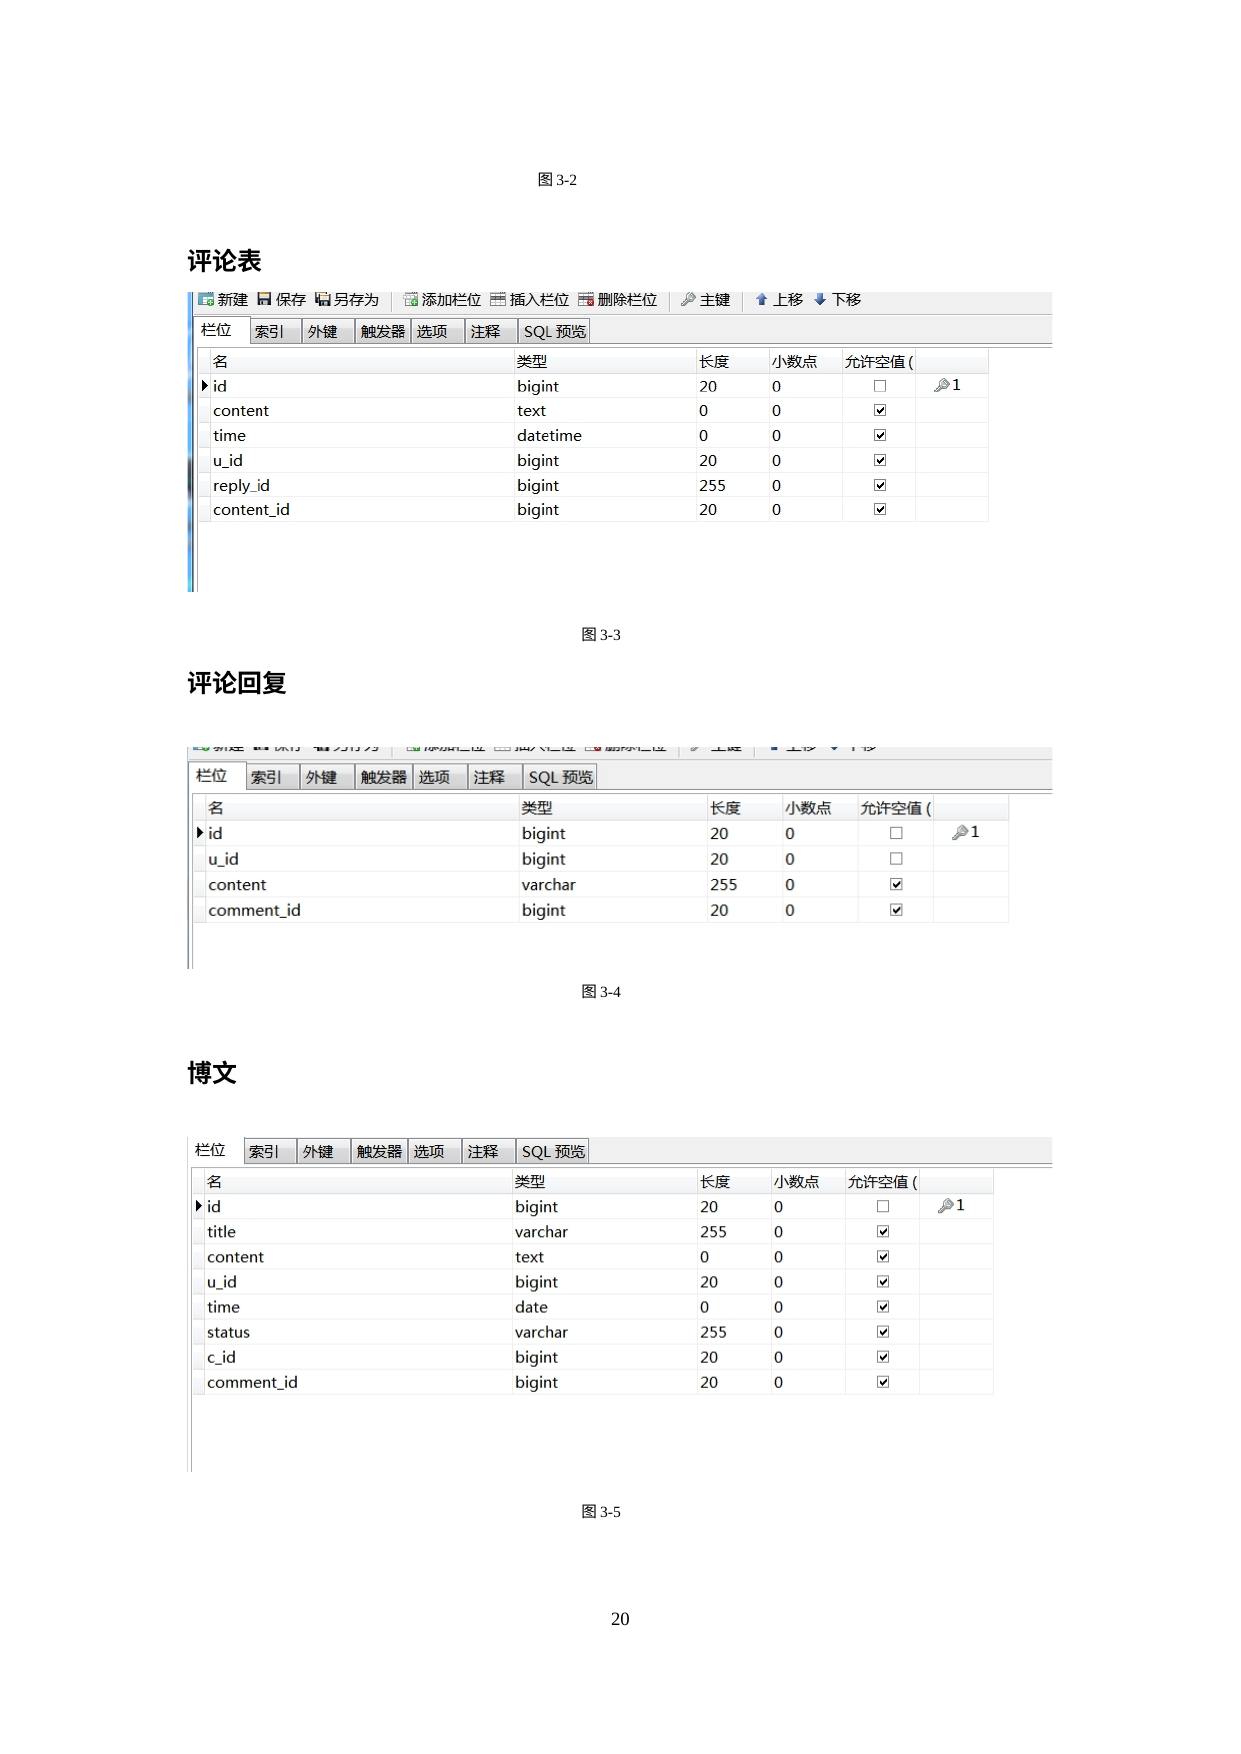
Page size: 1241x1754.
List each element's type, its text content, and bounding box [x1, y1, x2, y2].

picture [187, 747, 1053, 969]
text 图3-3 [187, 617, 1053, 649]
text 图3-2 [187, 162, 1053, 194]
picture [187, 1137, 1053, 1472]
text 评论回复 [187, 649, 1053, 714]
text 图3-4 [187, 974, 1053, 1007]
picture [187, 292, 1053, 592]
text 博文 [187, 1039, 1053, 1104]
text 评论表 [187, 227, 1053, 292]
text 图3-5 [187, 1494, 1053, 1527]
